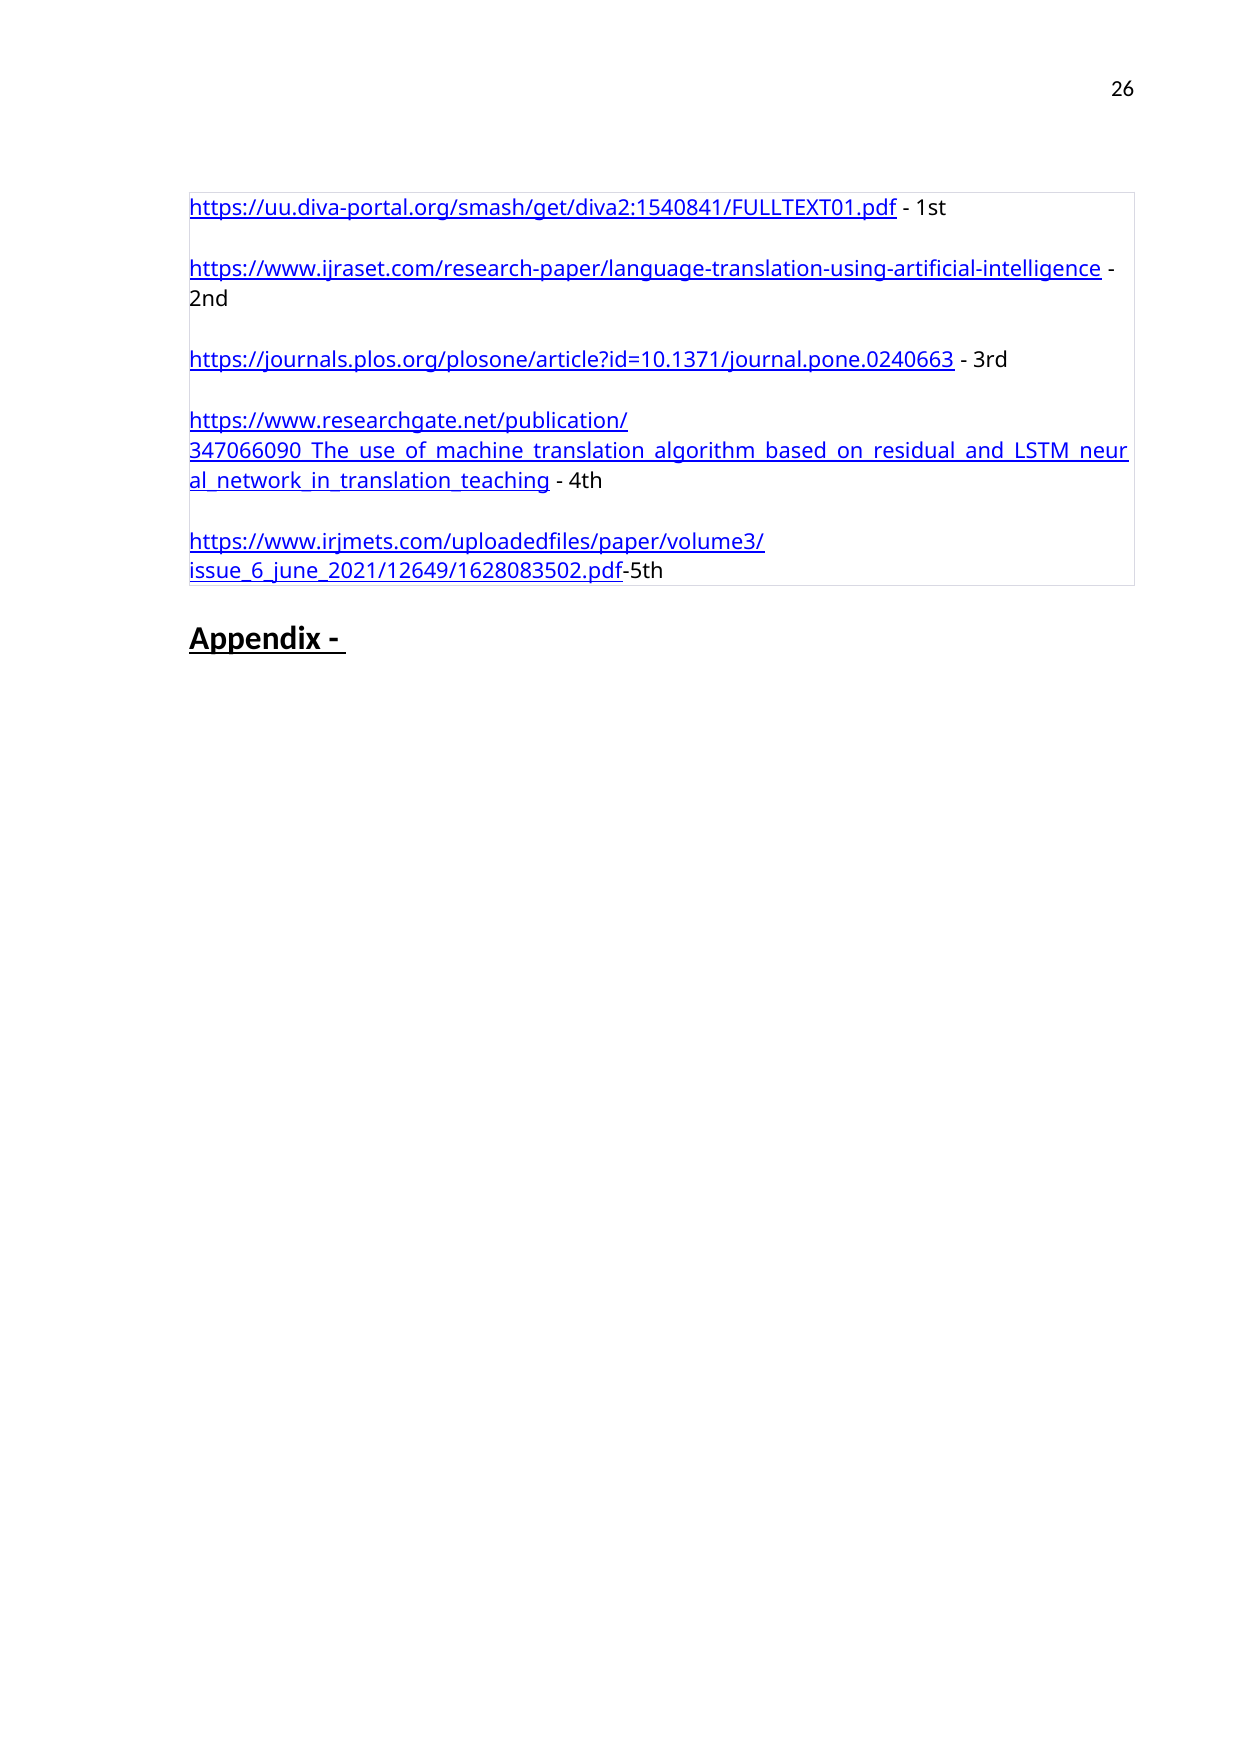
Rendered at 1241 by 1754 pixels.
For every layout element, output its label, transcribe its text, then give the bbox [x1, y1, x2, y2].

text https://uu.diva-portal.org/smash/get/diva2:1540841/FULLTEXT01.pdf - 1st [190, 193, 1134, 222]
text Appendix - [189, 617, 1134, 658]
text https://www.ijraset.com/research-paper/language-translation-using-artificial-intelligence - 2nd [190, 253, 1134, 313]
text https://www.irjmets.com/uploadedfiles/paper/volume3/issue_6_june_2021/12649/1628083502.pdf-5th [190, 525, 1134, 585]
text https://journals.plos.org/plosone/article?id=10.1371/journal.pone.0240663 - 3rd [190, 343, 1134, 374]
text https://www.researchgate.net/publication/347066090_The_use_of_machine_translation_algorithm_based_on_residual_and_LSTM_neural_network_in_translation_teaching - 4th [190, 404, 1134, 494]
